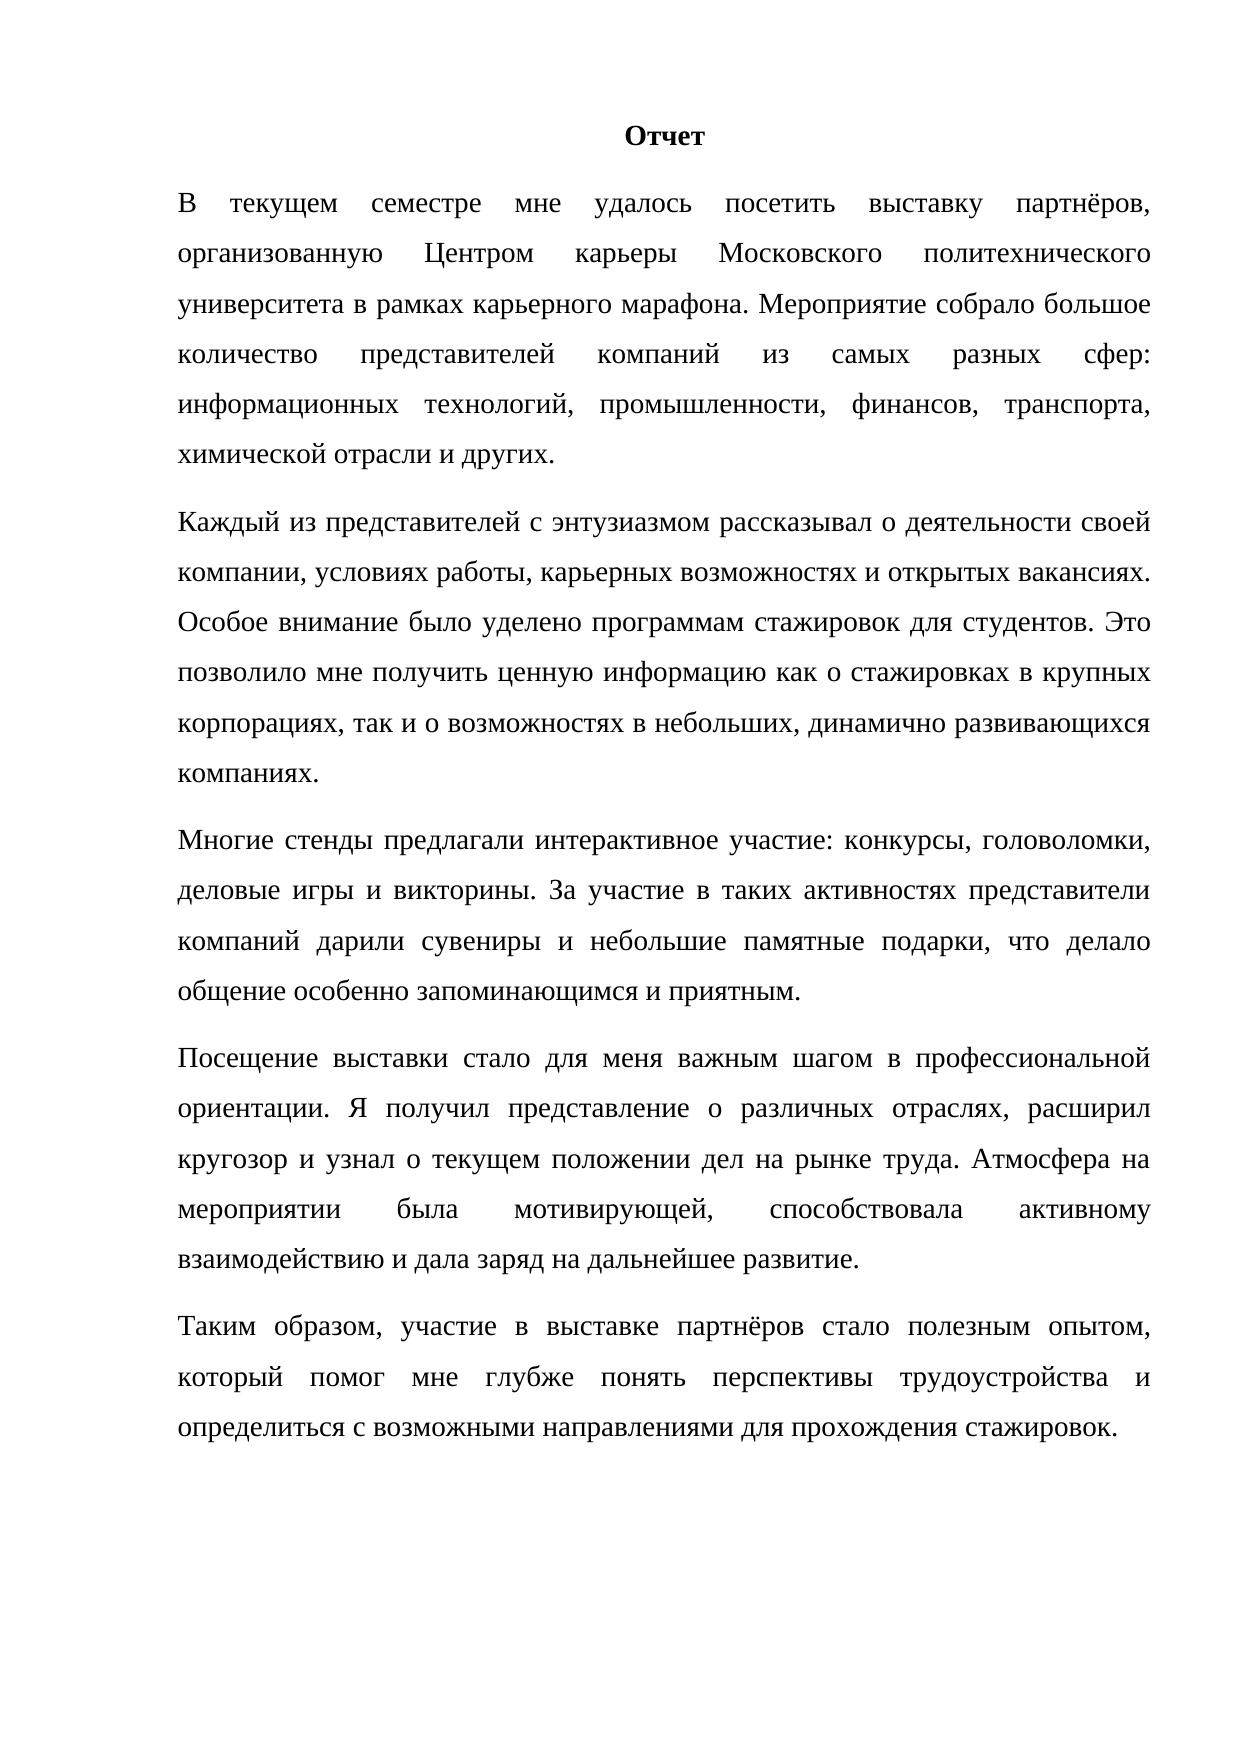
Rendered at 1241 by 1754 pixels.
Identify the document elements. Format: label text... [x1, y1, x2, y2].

text Многие стенды предлагали интерактивное участие: конкурсы, головоломки, деловые игры и викторины. За участие в таких активностях представители компаний дарили сувениры и небольшие памятные подарки, что делало общение особенно запоминающимся и приятным. [177, 822, 1152, 1007]
text Посещение выставки стало для меня важным шагом в профессиональной ориентации. Я получил представление о различных отраслях, расширил кругозор и узнал о текущем положении дел на рынке труда. Атмосфера на мероприятии была мотивирующей, способствовала активному взаимодействию и дала заряд на дальнейшее развитие. [177, 1040, 1152, 1275]
text Отчет [177, 118, 1152, 152]
text Таким образом, участие в выставке партнёров стало полезным опытом, который помог мне глубже понять перспективы трудоустройства и определиться с возможными направлениями для прохождения стажировок. [177, 1308, 1152, 1442]
text Каждый из представителей с энтузиазмом рассказывал о деятельности своей компании, условиях работы, карьерных возможностях и открытых вакансиях. Особое внимание было уделено программам стажировок для студентов. Это позволило мне получить ценную информацию как о стажировках в крупных корпорациях, так и о возможностях в небольших, динамично развивающихся компаниях. [177, 504, 1152, 789]
text В текущем семестре мне удалось посетить выставку партнёров, организованную Центром карьеры Московского политехнического университета в рамках карьерного марафона. Мероприятие собрало большое количество представителей компаний из самых разных сфер: информационных технологий, промышленности, финансов, транспорта, химической отрасли и других. [177, 185, 1152, 470]
